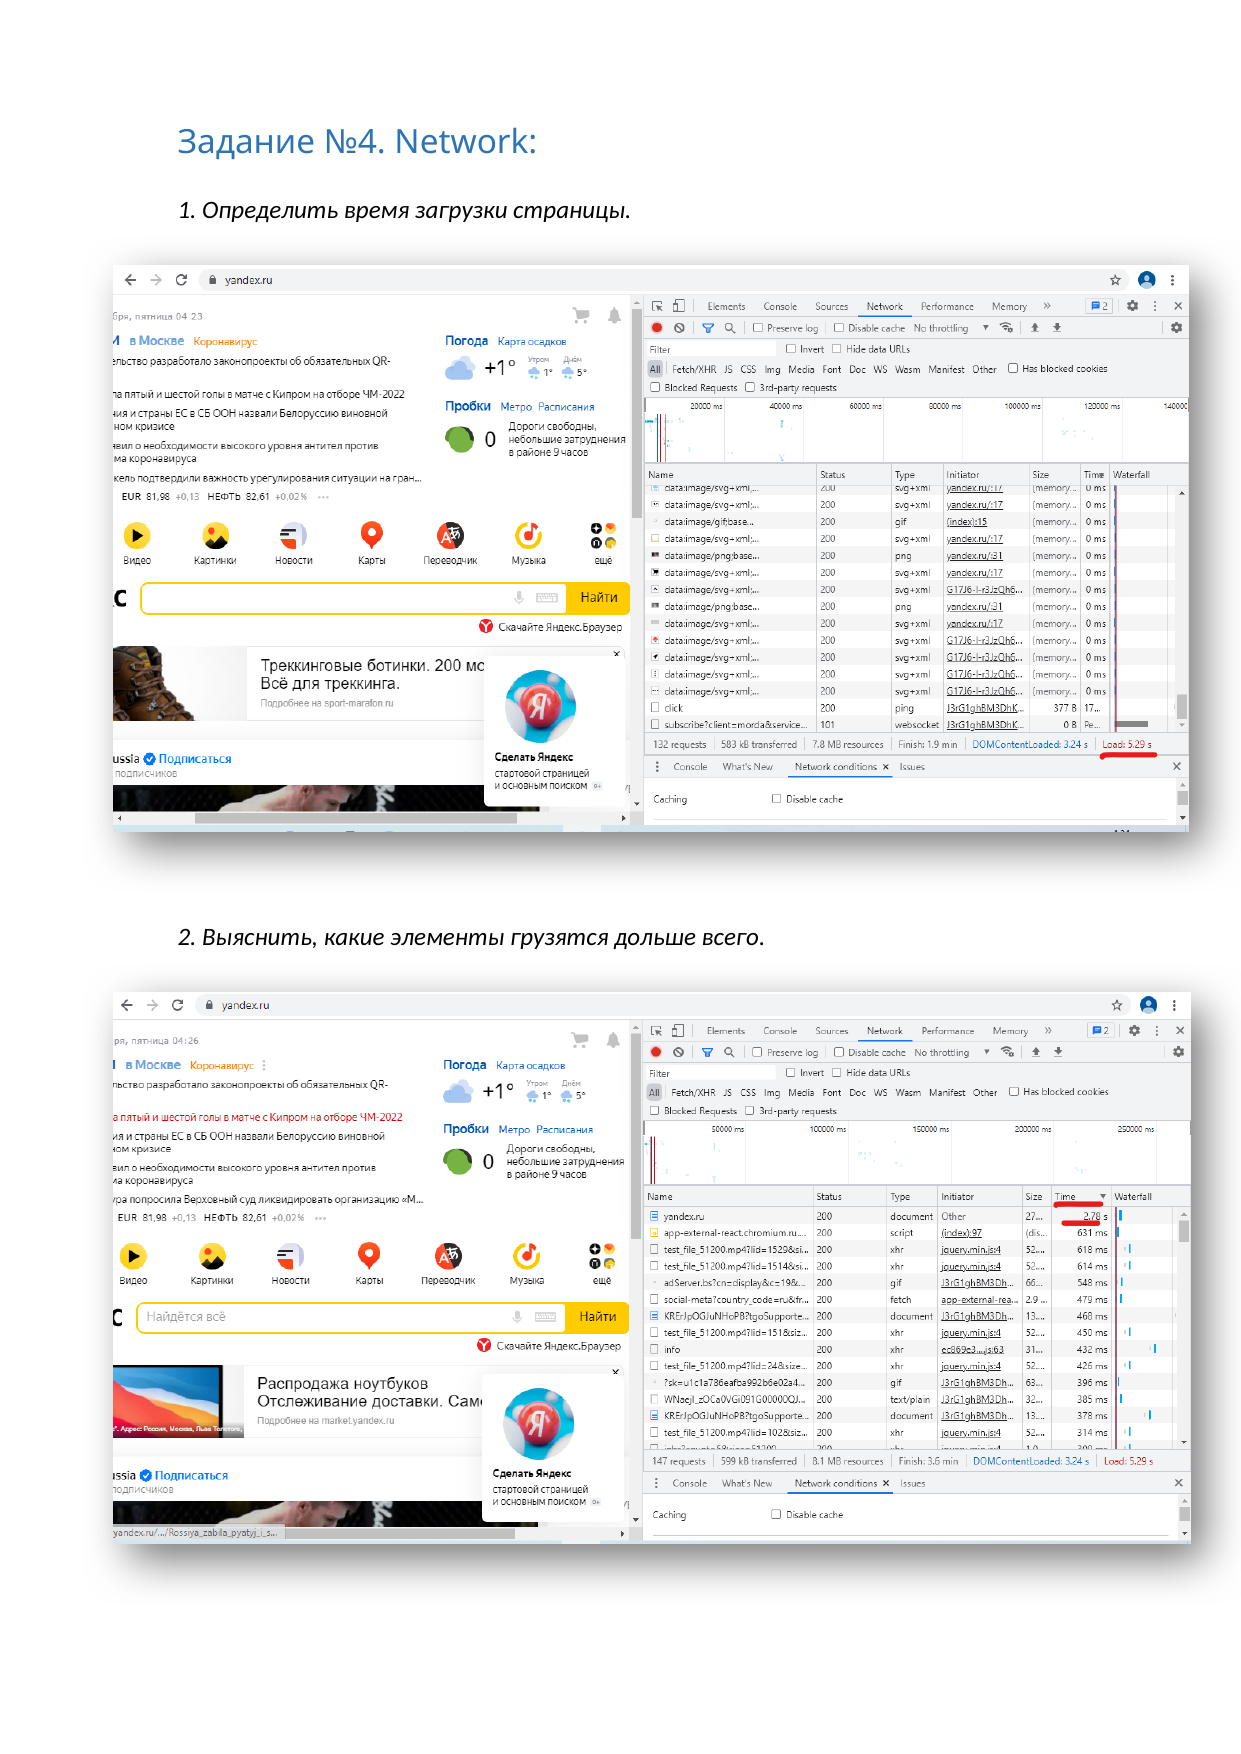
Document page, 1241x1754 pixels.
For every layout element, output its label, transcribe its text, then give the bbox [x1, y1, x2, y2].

subtitle 1. Определить время загрузки страницы. [177, 183, 1152, 225]
subtitle 2. Выяснить, какие элементы грузятся дольше всего. [177, 909, 1152, 952]
subtitle Задание №4. Network: [177, 118, 1152, 163]
picture [113, 992, 1191, 1544]
picture [113, 265, 1189, 832]
